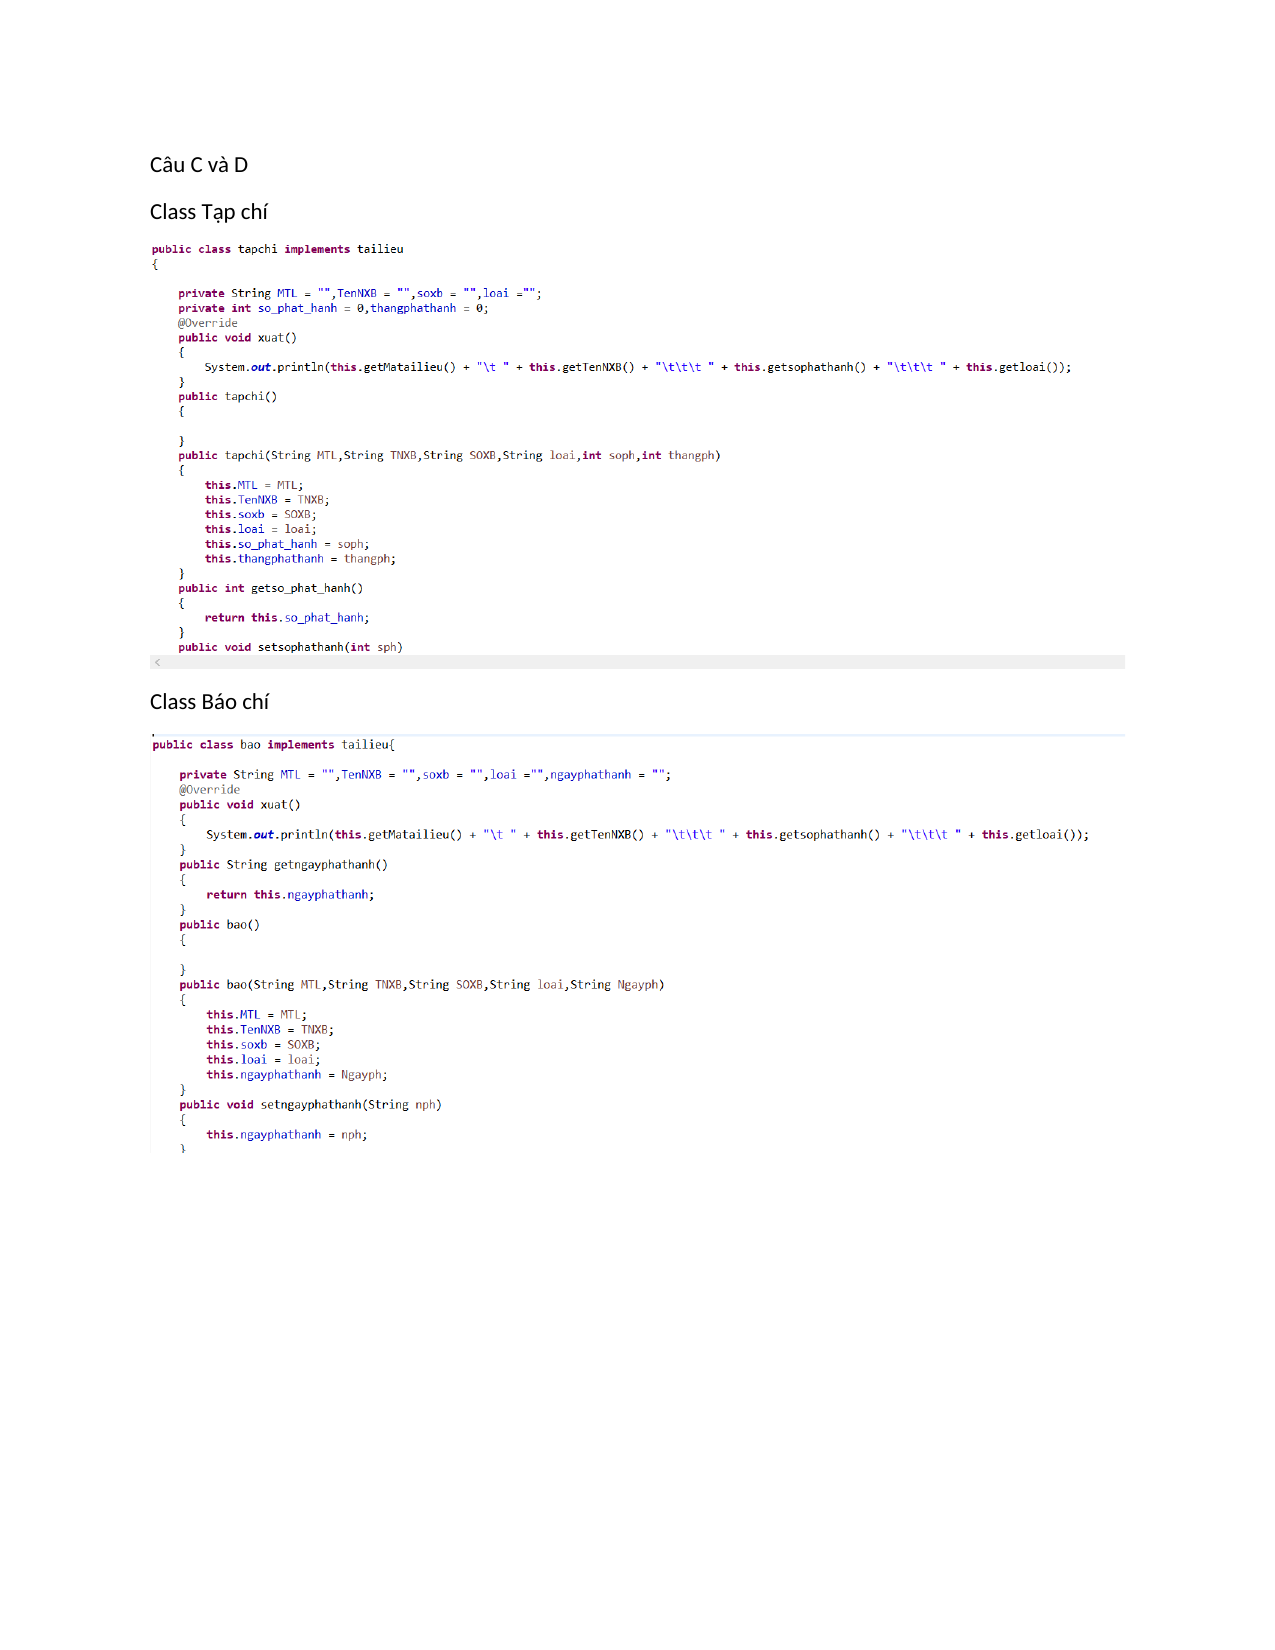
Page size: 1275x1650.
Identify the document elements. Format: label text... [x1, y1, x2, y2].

text Class Báo chí [150, 687, 1125, 715]
text Câu C và D [150, 150, 1125, 178]
text Class Tạp chí [150, 197, 1125, 225]
